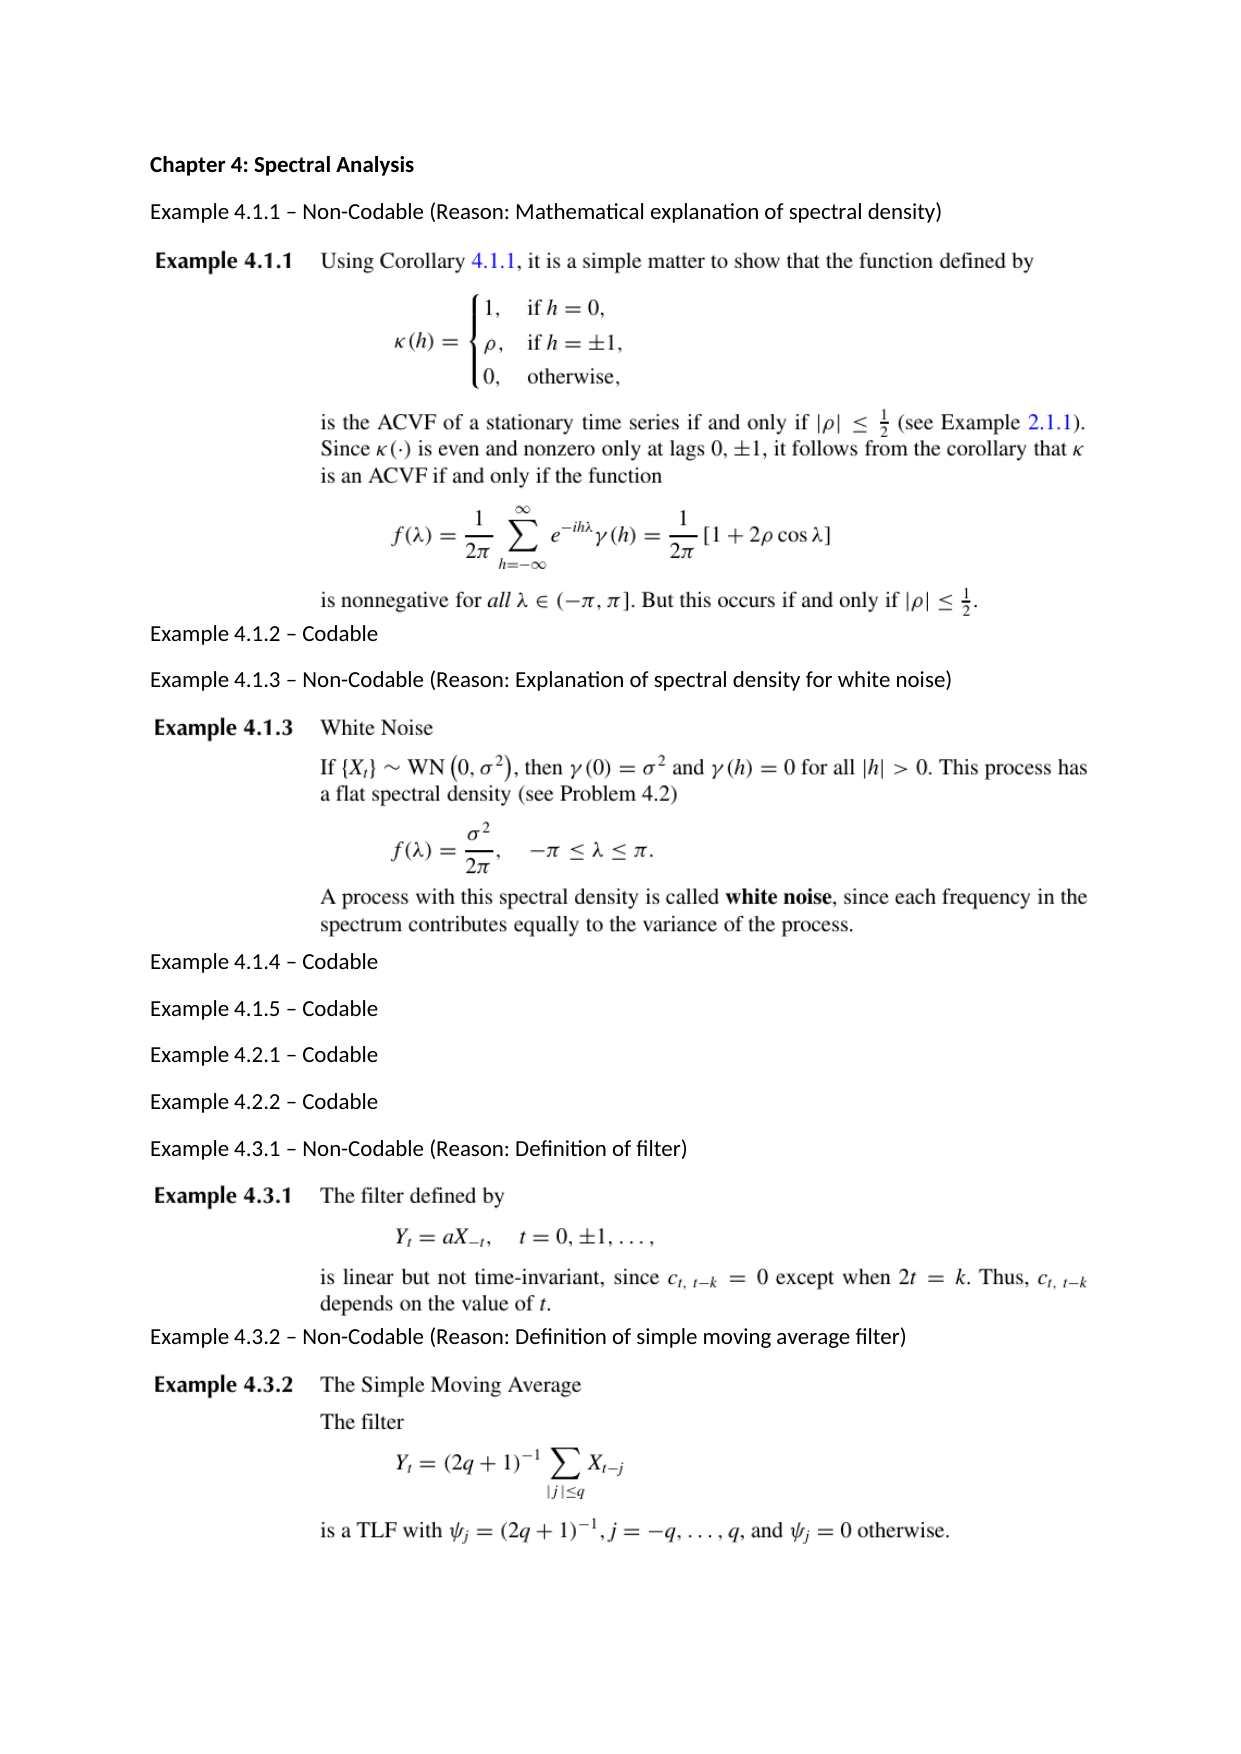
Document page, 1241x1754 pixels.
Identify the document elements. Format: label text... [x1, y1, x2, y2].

text Example 4.2.1 – Codable [150, 1041, 1090, 1069]
picture [150, 245, 1091, 618]
text Example 4.1.5 – Codable [150, 994, 1090, 1022]
text Example 4.1.4 – Codable [150, 947, 1090, 975]
picture [150, 1370, 1091, 1545]
text Example 4.3.2 – Non-Codable (Reason: Definition of simple moving average filter) [150, 1322, 1090, 1350]
picture [150, 713, 1091, 939]
text Example 4.1.3 – Non-Codable (Reason: Explanation of spectral density for white noise) [150, 666, 1090, 694]
text Chapter 4: Spectral Analysis [150, 150, 1090, 178]
text Example 4.2.2 – Codable [150, 1087, 1090, 1116]
text Example 4.1.2 – Codable [150, 619, 1090, 647]
text Example 4.3.1 – Non-Codable (Reason: Definition of filter) [150, 1134, 1090, 1162]
picture [150, 1182, 1091, 1316]
text Example 4.1.1 – Non-Codable (Reason: Mathematical explanation of spectral density) [150, 197, 1090, 225]
